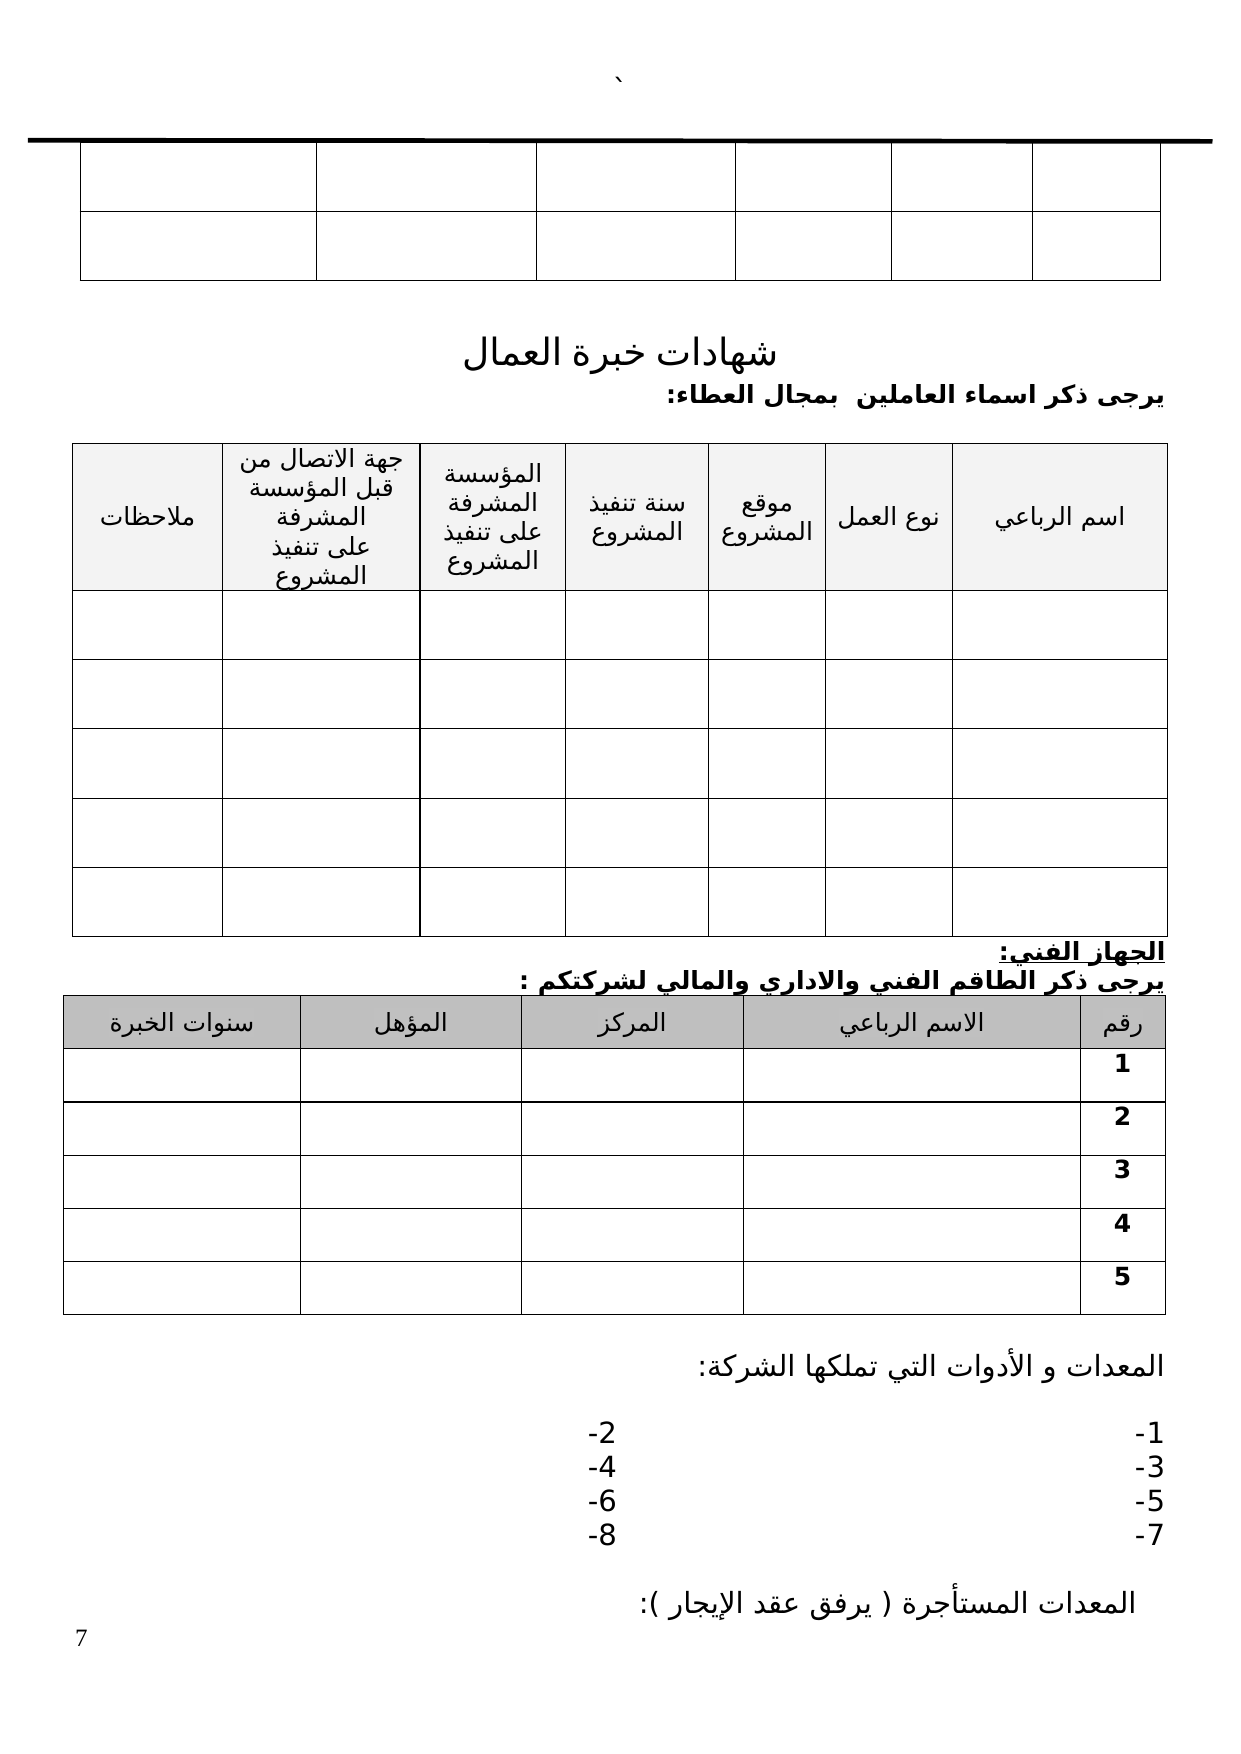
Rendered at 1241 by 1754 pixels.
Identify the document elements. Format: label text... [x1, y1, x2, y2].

table_cell [81, 212, 316, 280]
table_cell [301, 1103, 521, 1154]
table_cell [73, 660, 222, 728]
table_header سنوات الخبرة [64, 996, 300, 1048]
table_cell [421, 729, 565, 797]
table_header موقع المشروع [709, 444, 825, 590]
table_header اسم الرباعي [953, 444, 1167, 590]
table_cell [522, 1209, 743, 1261]
table_cell [709, 660, 825, 728]
table_cell [709, 799, 825, 867]
table_cell 5 [1081, 1262, 1165, 1314]
text 7- 8- [75, 1518, 1165, 1552]
table_cell [73, 799, 222, 867]
table_cell [421, 591, 565, 659]
table_cell [566, 660, 708, 728]
table_cell 1 [1081, 1049, 1165, 1101]
table_header المؤسسة المشرفة على تنفيذ المشروع [421, 444, 565, 590]
table_cell [223, 591, 419, 659]
table_cell [566, 799, 708, 867]
table_cell [522, 1262, 743, 1314]
table_cell [73, 591, 222, 659]
table_header المؤهل [301, 996, 521, 1048]
table_cell [892, 143, 1032, 211]
table_cell [537, 212, 735, 280]
table_cell [81, 143, 316, 211]
table_cell [744, 1209, 1080, 1261]
table_cell [223, 799, 419, 867]
text 1- 2- [75, 1417, 1165, 1451]
table_cell [826, 729, 952, 797]
table_cell [953, 729, 1167, 797]
table_cell [826, 868, 952, 936]
table_cell [421, 799, 565, 867]
table_cell [566, 868, 708, 936]
table_cell [566, 729, 708, 797]
table_cell [64, 1209, 300, 1261]
table_cell [709, 591, 825, 659]
table_cell [301, 1262, 521, 1314]
text الجهاز الفني: [62, 937, 1165, 966]
table_header رقم [1081, 996, 1165, 1048]
table_header ملاحظات [73, 444, 222, 590]
subtitle شهادات خبرة العمال [75, 331, 1165, 374]
text يرجى ذكر الطاقم الفني والاداري والمالي لشركتكم : [75, 966, 1165, 995]
text 3- 4- [75, 1451, 1165, 1484]
table_cell [953, 660, 1167, 728]
table_cell [317, 143, 536, 211]
table_cell [223, 729, 419, 797]
table_cell [64, 1103, 300, 1154]
table_cell [826, 660, 952, 728]
table_cell [826, 591, 952, 659]
text يرجى ذكر اسماء العاملين بمجال العطاء: [75, 380, 1165, 409]
table_header نوع العمل [826, 444, 952, 590]
table_cell [301, 1049, 521, 1101]
table_cell [736, 212, 891, 280]
table_cell 4 [1081, 1209, 1165, 1261]
table_cell [223, 660, 419, 728]
table_cell [709, 868, 825, 936]
table_cell [64, 1049, 300, 1101]
text المعدات و الأدوات التي تملكها الشركة: [75, 1349, 1165, 1383]
table_cell [64, 1156, 300, 1208]
table_cell [744, 1156, 1080, 1208]
table_cell [73, 868, 222, 936]
table_cell [744, 1049, 1080, 1101]
table_cell [1033, 143, 1160, 211]
table_header الاسم الرباعي [744, 996, 1080, 1048]
table_cell [826, 799, 952, 867]
table_cell 3 [1081, 1156, 1165, 1208]
table_cell 2 [1081, 1103, 1165, 1154]
table_cell [1033, 212, 1160, 280]
table_cell [522, 1103, 743, 1154]
table_cell [892, 212, 1032, 280]
table_header المركز [522, 996, 743, 1048]
table_cell [566, 591, 708, 659]
table_cell [73, 729, 222, 797]
table_cell [421, 660, 565, 728]
text 5- 6- [75, 1484, 1165, 1518]
table_cell [64, 1262, 300, 1314]
table_cell [223, 868, 419, 936]
text المعدات المستأجرة ( يرفق عقد الإيجار ): [75, 1586, 1137, 1620]
table_header سنة تنفيذ المشروع [566, 444, 708, 590]
table_cell [744, 1262, 1080, 1314]
table_cell [317, 212, 536, 280]
table_cell [953, 868, 1167, 936]
table_cell [522, 1156, 743, 1208]
table_header جهة الاتصال من قبل المؤسسة المشرفة على تنفيذ المشروع [223, 444, 419, 590]
table_cell [953, 591, 1167, 659]
table_cell [301, 1156, 521, 1208]
table_cell [301, 1209, 521, 1261]
table_cell [709, 729, 825, 797]
table_cell [953, 799, 1167, 867]
table_cell [744, 1103, 1080, 1154]
table_cell [522, 1049, 743, 1101]
table_cell [537, 143, 735, 211]
table_cell [421, 868, 565, 936]
table_cell [736, 143, 891, 211]
